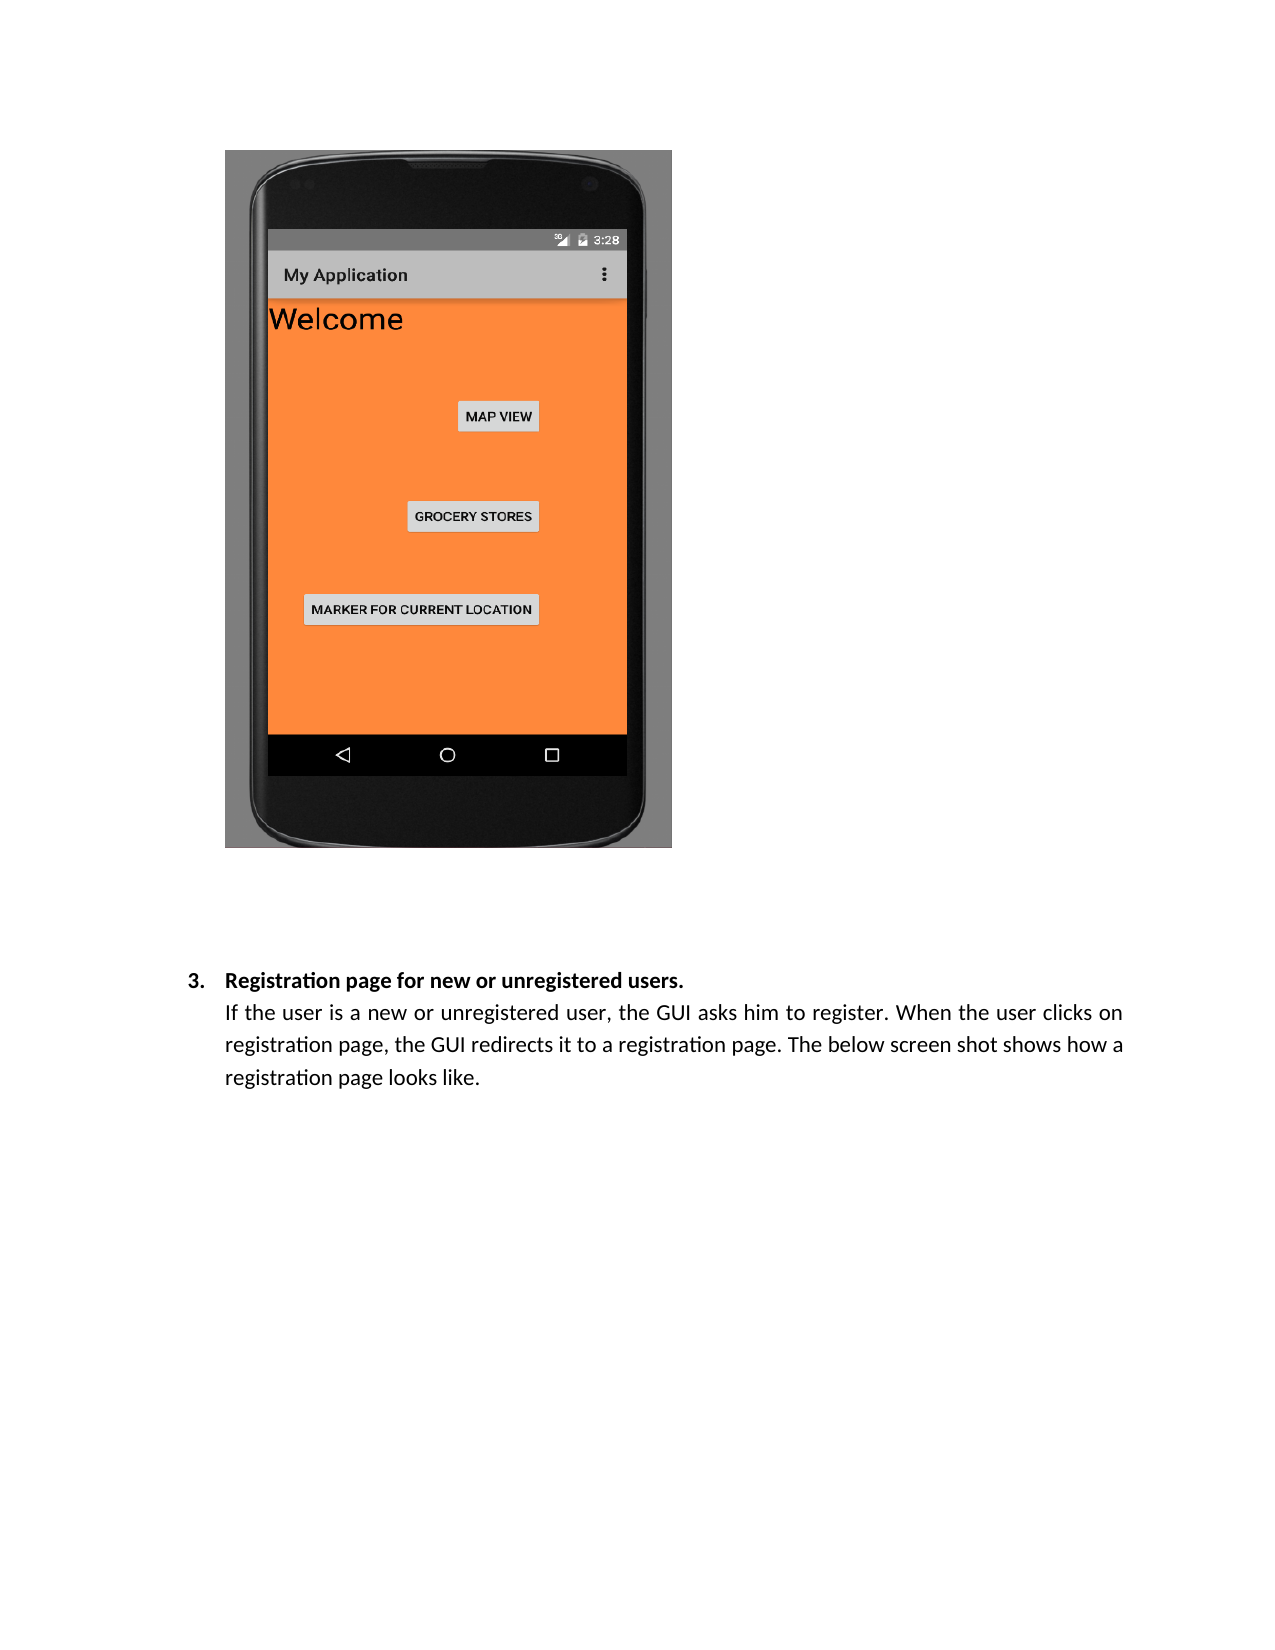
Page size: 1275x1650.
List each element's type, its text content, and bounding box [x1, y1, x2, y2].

picture [225, 150, 672, 848]
list Registration page for new or unregistered users. [187, 966, 1125, 994]
list If the user is a new or unregistered user, the GUI asks him to register. When the user clicks on registration page, the GUI redirects it to a registration page. The below screen shot shows how a registration page looks like. [225, 998, 1125, 1091]
